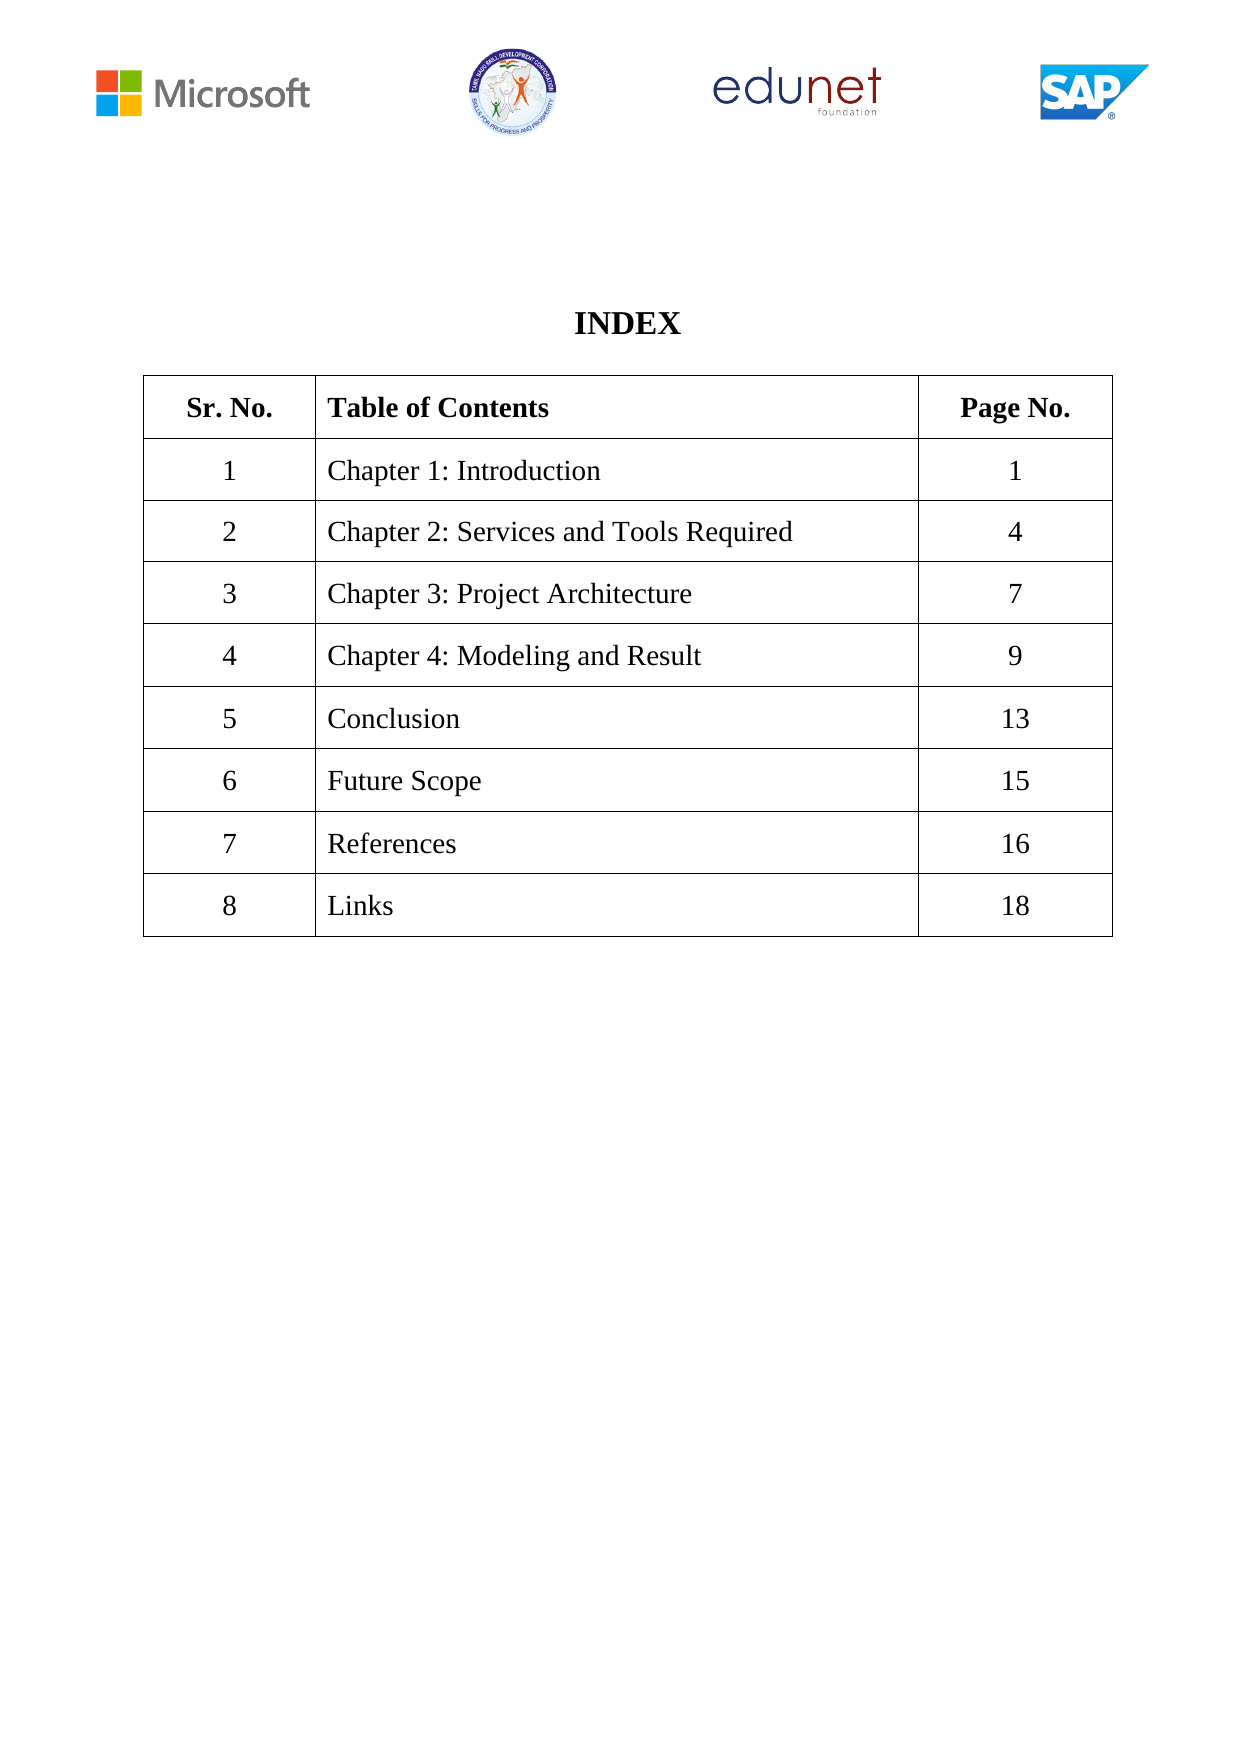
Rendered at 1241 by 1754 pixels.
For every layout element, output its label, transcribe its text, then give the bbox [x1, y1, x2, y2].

table_cell Conclusion [316, 687, 918, 748]
table_cell Links [316, 874, 918, 936]
table_cell 5 [144, 687, 315, 748]
table_header Table of Contents [316, 376, 918, 438]
table_cell Chapter 2: Services and Tools Required [316, 501, 918, 561]
table_header Sr. No. [144, 376, 315, 438]
table_cell 7 [144, 812, 315, 873]
table_cell 16 [919, 812, 1112, 873]
table_cell 7 [919, 562, 1112, 623]
table_cell Chapter 4: Modeling and Result [316, 624, 918, 686]
picture [706, 60, 889, 122]
table_header Page No. [919, 376, 1112, 438]
table_cell 2 [144, 501, 315, 561]
picture [1039, 63, 1151, 121]
picture [466, 45, 558, 137]
text INDEX [150, 303, 1105, 342]
table_cell 4 [144, 624, 315, 686]
table_cell 15 [919, 749, 1112, 811]
table_cell 4 [919, 501, 1112, 561]
table_cell 3 [144, 562, 315, 623]
table_cell References [316, 812, 918, 873]
table_cell Chapter 3: Project Architecture [316, 562, 918, 623]
table_cell 1 [144, 439, 315, 500]
table_cell 18 [919, 874, 1112, 936]
table_cell 9 [919, 624, 1112, 686]
table_cell 8 [144, 874, 315, 936]
table_cell 1 [919, 439, 1112, 500]
table_cell Chapter 1: Introduction [316, 439, 918, 500]
table_cell Future Scope [316, 749, 918, 811]
picture [91, 65, 316, 121]
table_cell 6 [144, 749, 315, 811]
table_cell 13 [919, 687, 1112, 748]
